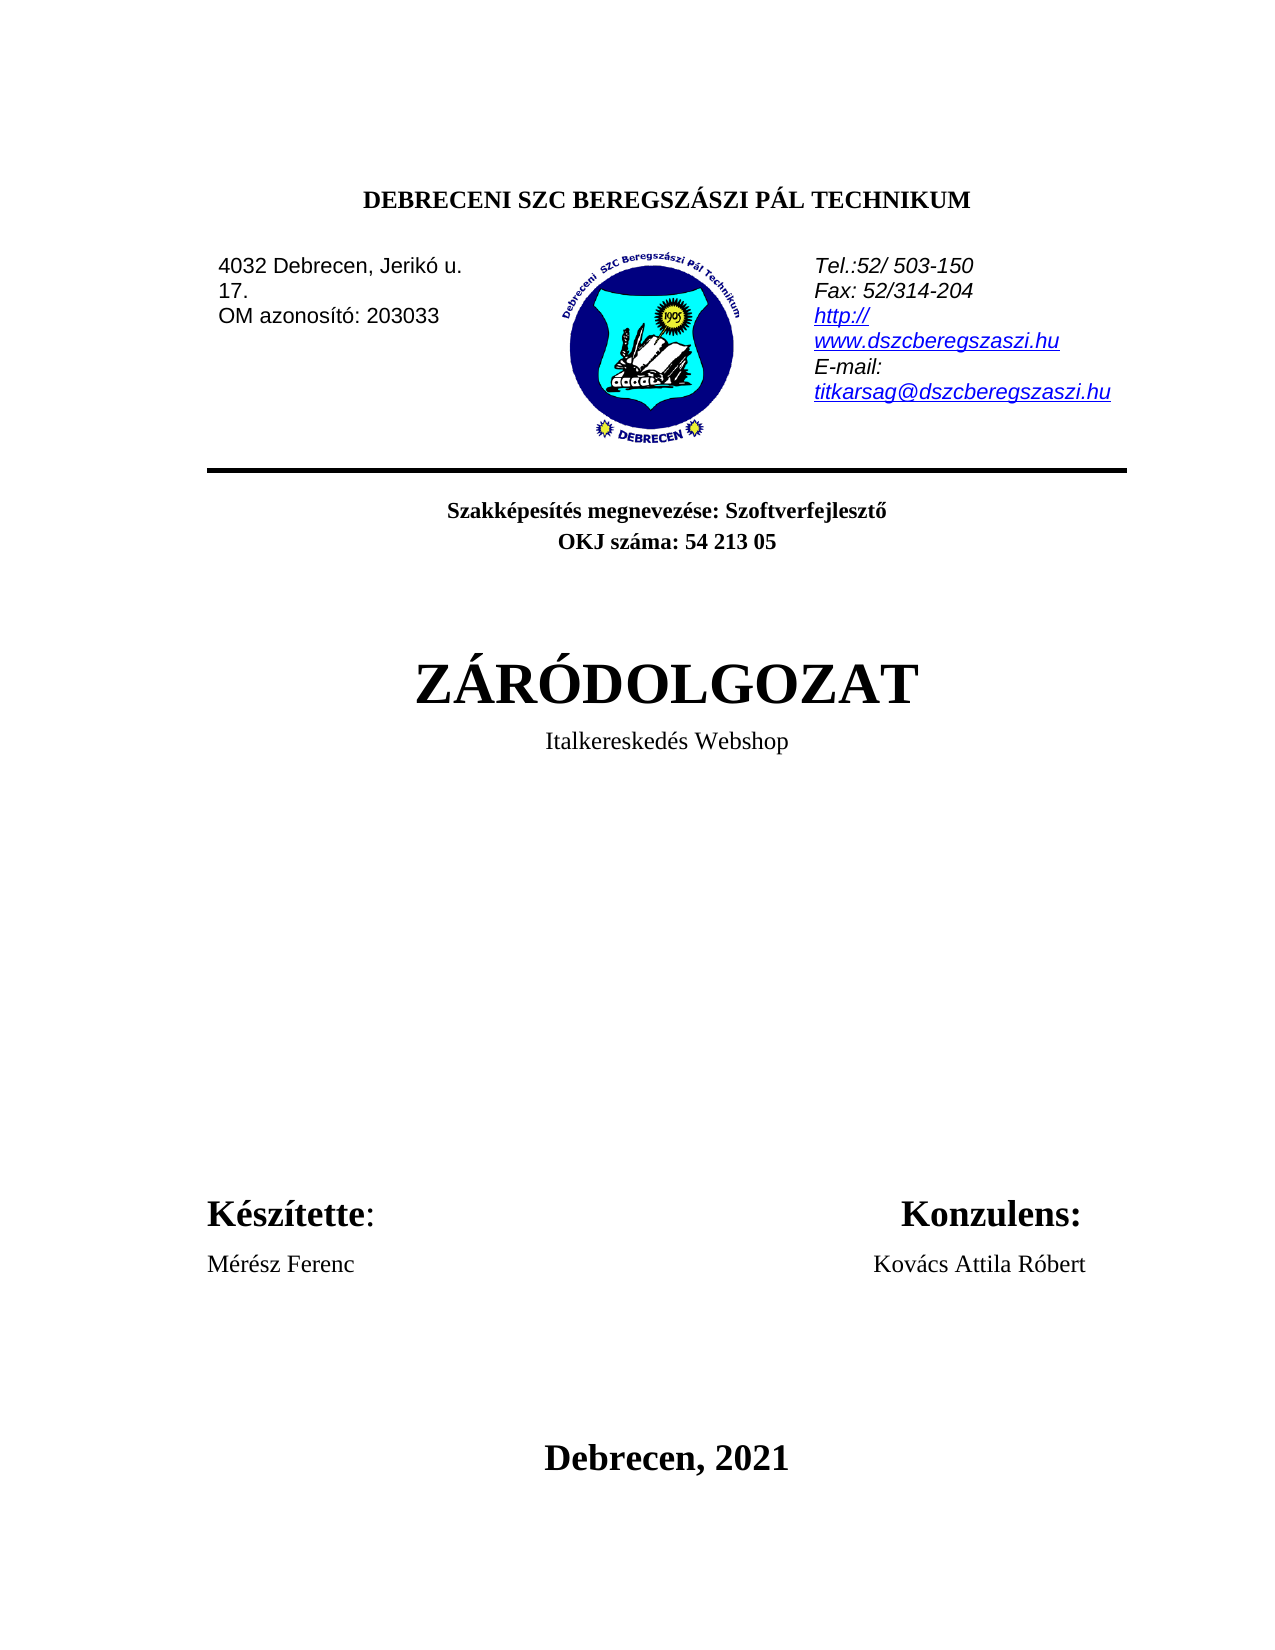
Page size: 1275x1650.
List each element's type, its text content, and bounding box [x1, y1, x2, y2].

table_header [499, 253, 803, 468]
table_header 4032 Debrecen, Jerikó u. 17. OM azonosító: 203033 [207, 253, 498, 468]
picture [562, 252, 740, 443]
text Készítette: Konzulens: Mérész Ferenc Kovács Attila Róbert [207, 1192, 1127, 1278]
text Italkereskedés Webshop [207, 726, 1127, 754]
text ZÁRÓDOLGOZAT [207, 649, 1127, 716]
subtitle DEBRECENI SZC BEREGSZÁSZI PÁL TECHNIKUM [207, 185, 1127, 214]
text Debrecen, 2021 [207, 1436, 1127, 1479]
text Szakképesítés megnevezése: Szoftverfejlesztő OKJ száma: 54 213 05 [207, 498, 1127, 584]
table_header Tel.:52/ 503-150 Fax: 52/314-204 http://www.dszcberegszaszi.hu E-mail: titkarsag@dszcberegszaszi.hu [803, 253, 1127, 468]
